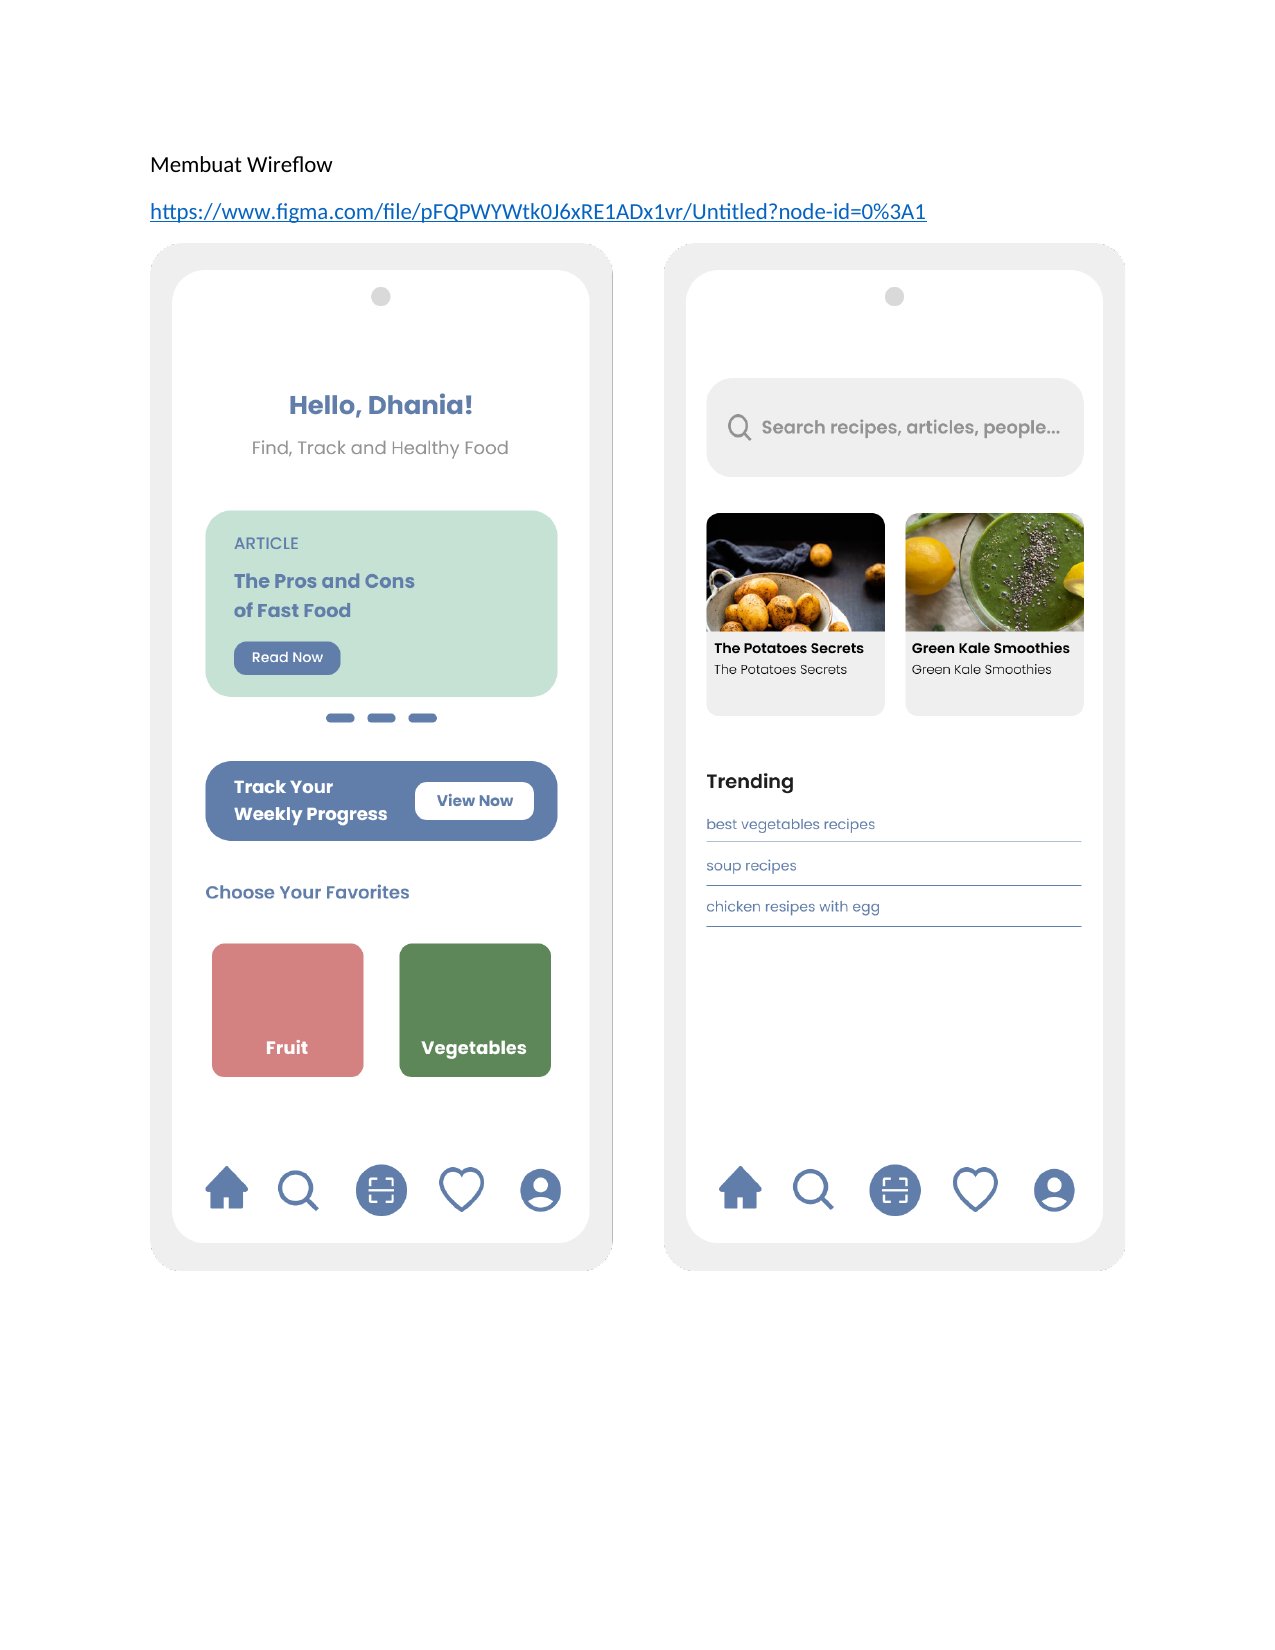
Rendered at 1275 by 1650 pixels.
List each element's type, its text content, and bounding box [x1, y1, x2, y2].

text Membuat Wireflow [150, 150, 1125, 178]
text https://www.figma.com/file/pFQPWYWtk0J6xRE1ADx1vr/Untitled?node-id=0%3A1 [150, 197, 1125, 225]
picture [150, 243, 1125, 1271]
